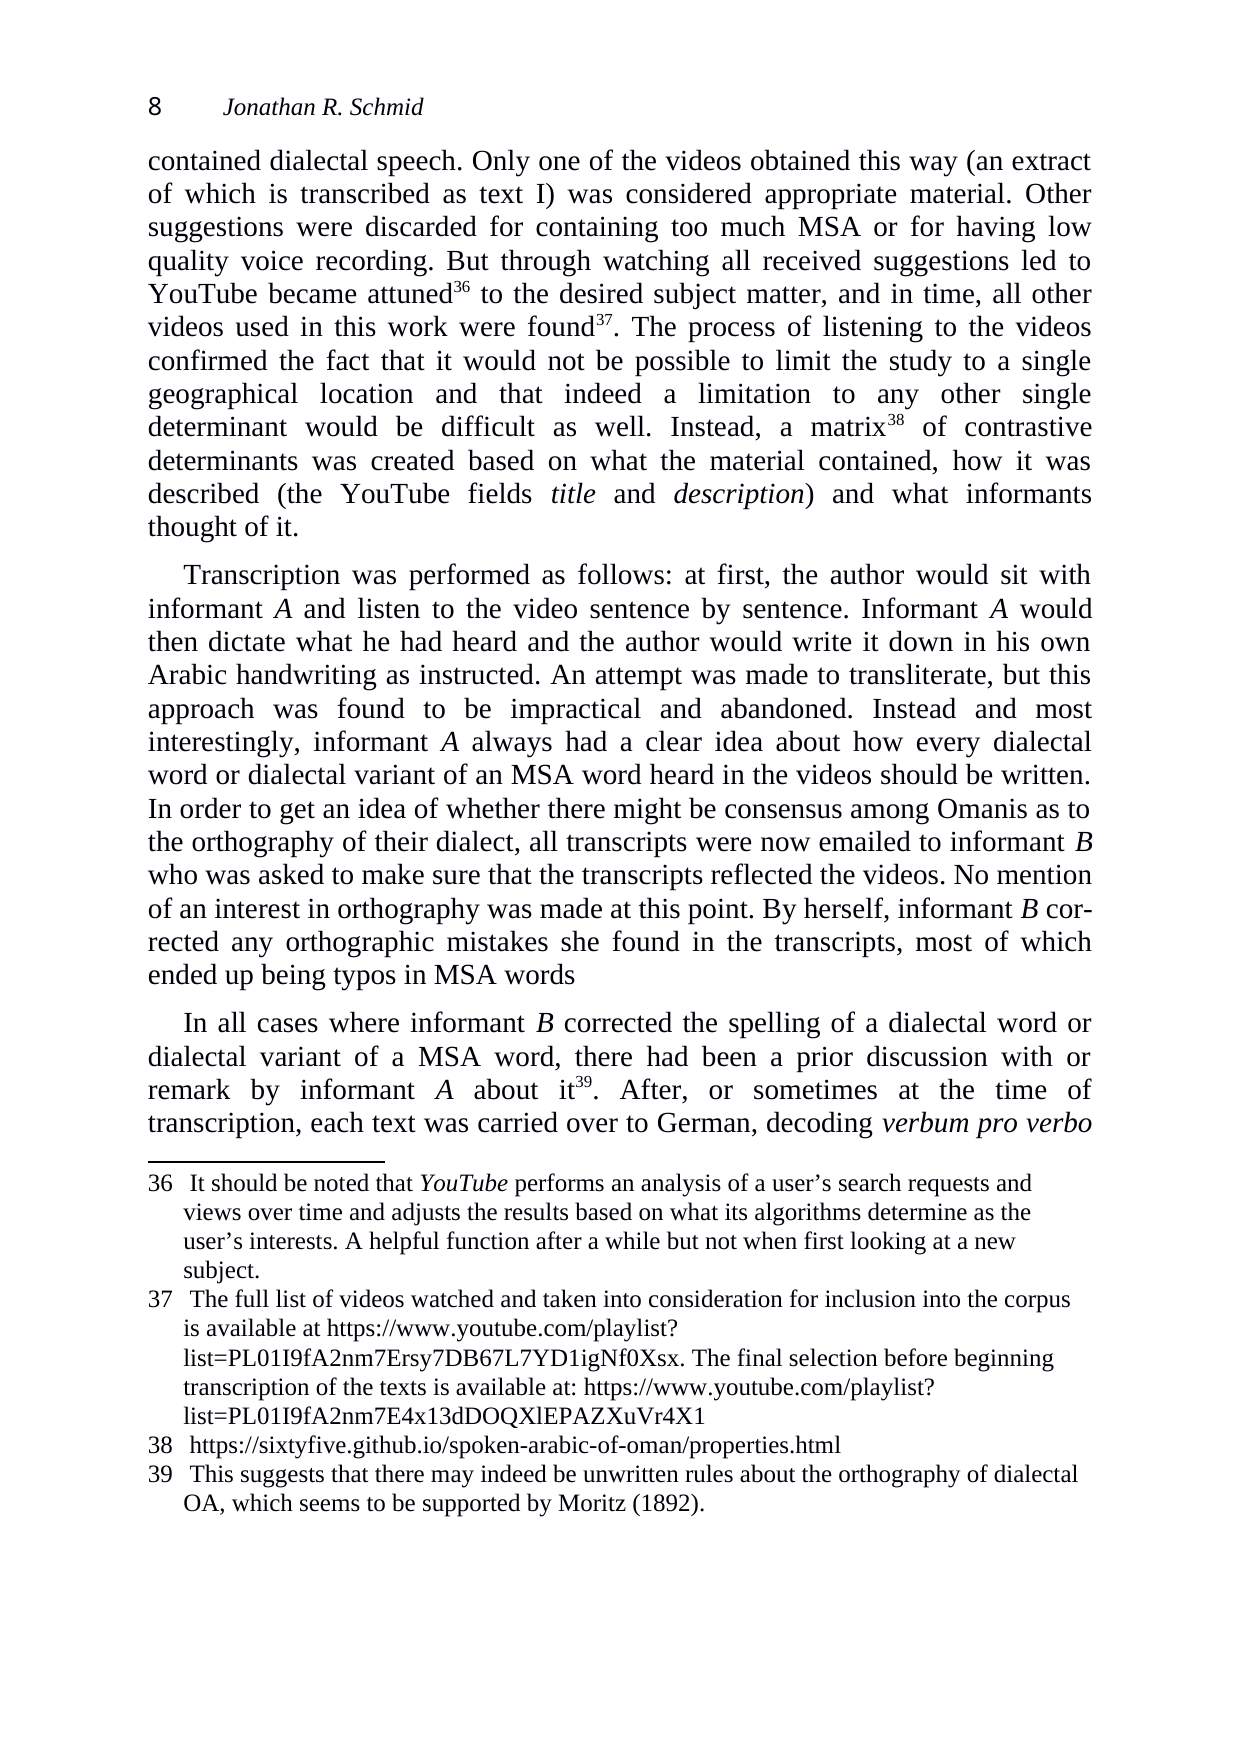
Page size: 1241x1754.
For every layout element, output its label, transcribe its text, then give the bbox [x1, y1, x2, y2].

text Pointed out by Reinhardt back in 1894, the preferred source of such material to be researched are sufficiently uneducated native speakers of the dialect, whose social network should be centered if possible on other speakers of that dialect. As a result of the changes the world has undergone during the past century, this ideal goal has become more difficult to attain. Especially in Oman, where the opening of the country following Sultan Qaboos’s accession to the throne in 1970 has caused an all-embracing use of automobiles, television sets and most of all, cell phones. Nonetheless, every visitor to the country trained in Modern Standard Arabic will quickly begin to recognize a speaker of sedentary OA by their accent and choice of words. As lack of finances and time precluded an expedition to Oman for controlled collection of data for the present study, a more modern approach was adopted and the study was based on the exploration, selection, transcription, and analysis of videos available on the video sharing platform YouTube. Searches for terms like al-lahǧa alʿumāniyya were conducted, which at first did not yield satisfactory results. Due to this, contacts in Oman were asked via email to provide links to videos that in their view contained dialectal speech. Only one of the videos obtained this way (an extract of which is transcribed as text I) was considered appropriate material. Other suggestions were discarded for containing too much MSA or for having low quality voice recording. But through watching all received suggestions led to YouTube became attuned to the desired subject matter, and in time, all other videos used in this work were found. The process of listening to the videos confirmed the fact that it would not be possible to limit the study to a single geographical location and that indeed a limitation to any other single determinant would be difficult as well. Instead, a matrix of contrastive determinants was created based on what the material contained, how it was described (the YouTube fields title and description) and what informants thought of it. [148, 143, 1092, 543]
text Transcription was performed as follows: at first, the author would sit with informant A and listen to the video sentence by sentence. Informant A would then dictate what he had heard and the author would write it down in his own Arabic handwriting as instructed. An attempt was made to transliterate, but this approach was found to be impractical and abandoned. Instead and most interestingly, informant A always had a clear idea about how every dialectal word or dialectal variant of an MSA word heard in the videos should be written. In order to get an idea of whether there might be consensus among Omanis as to the orthography of their dialect, all transcripts were now emailed to informant B who was asked to make sure that the transcripts reflected the videos. No mention of an interest in orthography was made at this point. By herself, informant B corrected any orthographic mistakes she found in the transcripts, most of which ended up being typos in MSA words [148, 558, 1092, 991]
text In all cases where informant B corrected the spelling of a dialectal word or dialectal variant of a MSA word, there had been a prior discussion with or remark by informant A about it. After, or sometimes at the time of transcription, each text was carried over to German, decoding verbum pro verbo where necessary and/or sensible and translating sensum pro senso where possible. Any assumptions about the signification of a sentence, part of a sentence or word were confirmed with informant A either directly or through email. Information obtained thereby was worked into the German version of the text. Next, proper English translations were produced by looking at the Arabic transcription first, jumping to the sentence in the video second and listening to it a couple of times, then taking the formerly written-down German representation of the text into account as a last measure. [148, 1006, 1092, 1139]
